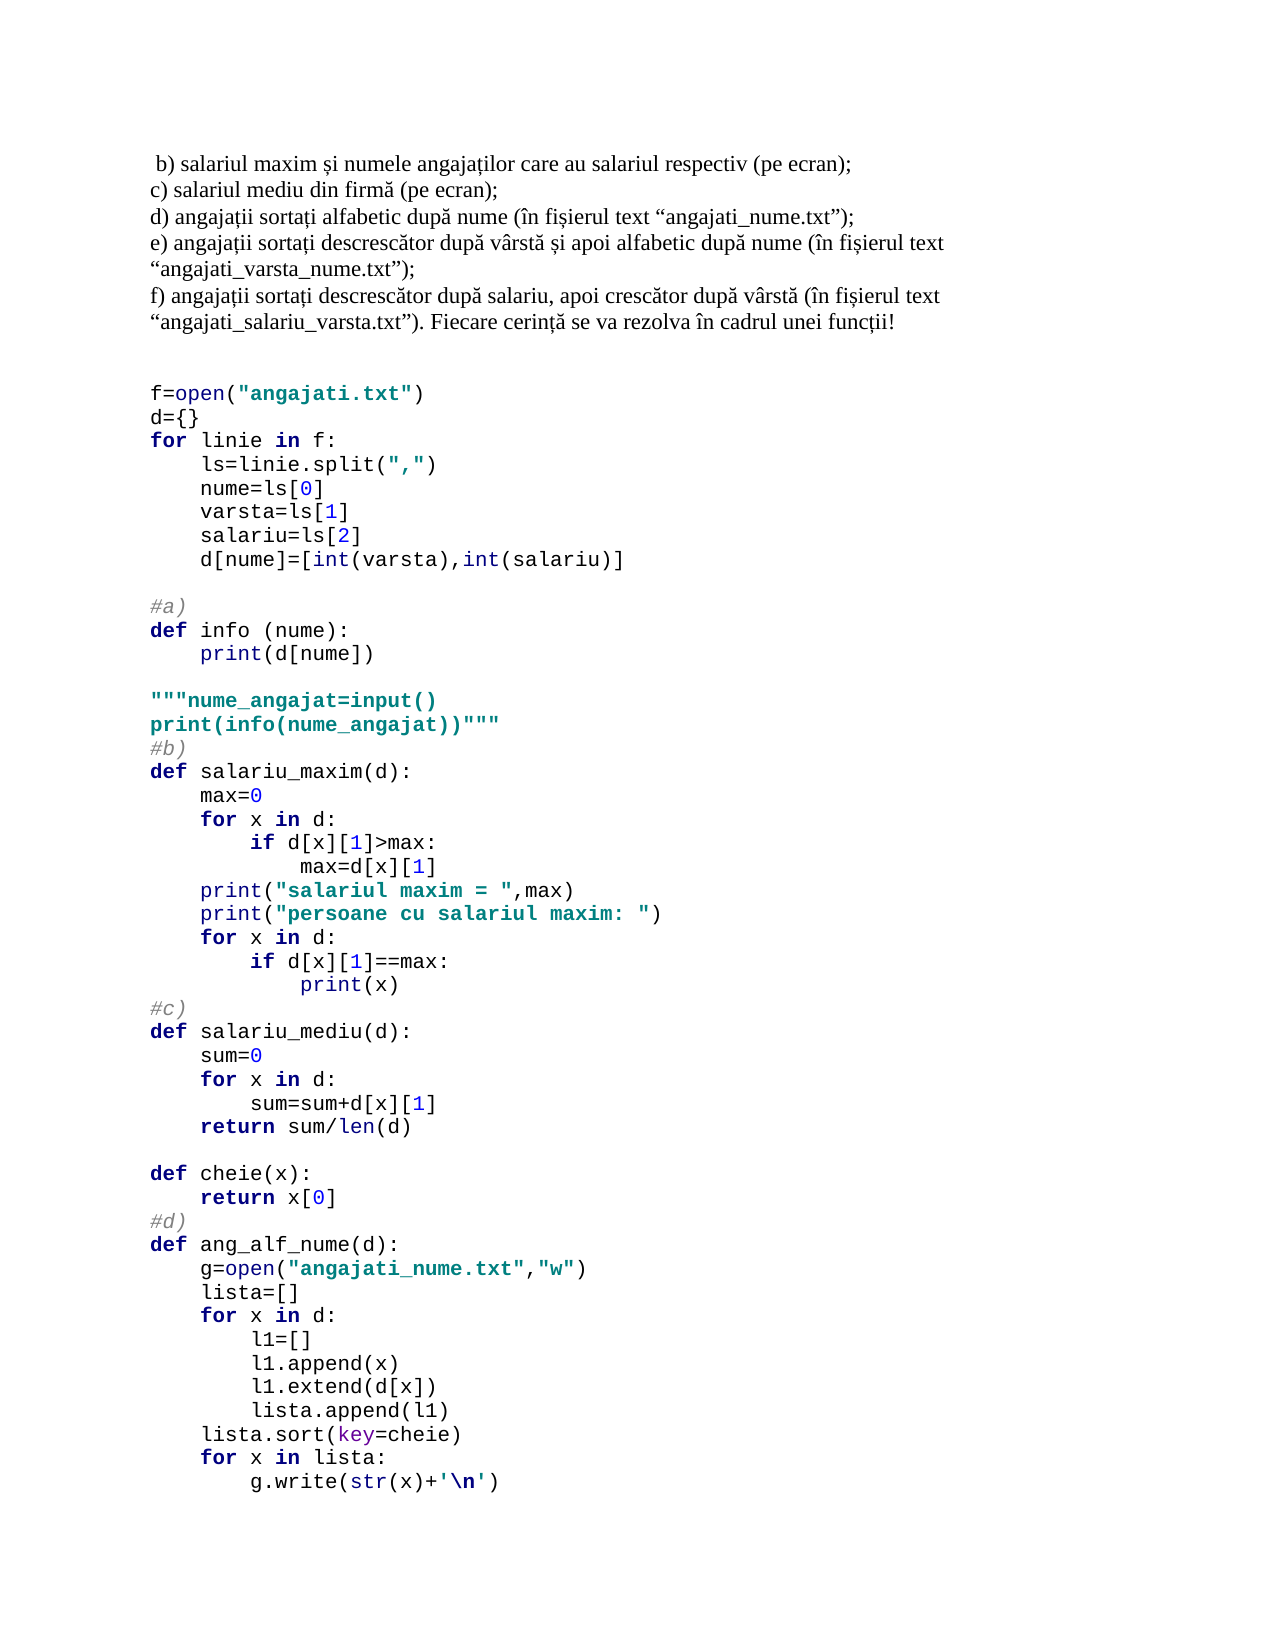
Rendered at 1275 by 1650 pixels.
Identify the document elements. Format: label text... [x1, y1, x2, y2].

text e) angajații sortați descrescător după vârstă și apoi alfabetic după nume (în fișierul text “angajati_varsta_nume.txt”); [150, 229, 1125, 282]
text d) angajații sortați alfabetic după nume (în fișierul text “angajati_nume.txt”); [150, 203, 1125, 229]
text b) salariul maxim și numele angajaților care au salariul respectiv (pe ecran); [150, 150, 1125, 176]
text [150, 383, 1125, 1494]
text f) angajații sortați descrescător după salariu, apoi crescător după vârstă (în fișierul text “angajati_salariu_varsta.txt”). Fiecare cerință se va rezolva în cadrul unei funcții! [150, 282, 1125, 334]
text c) salariul mediu din firmă (pe ecran); [150, 176, 1125, 203]
